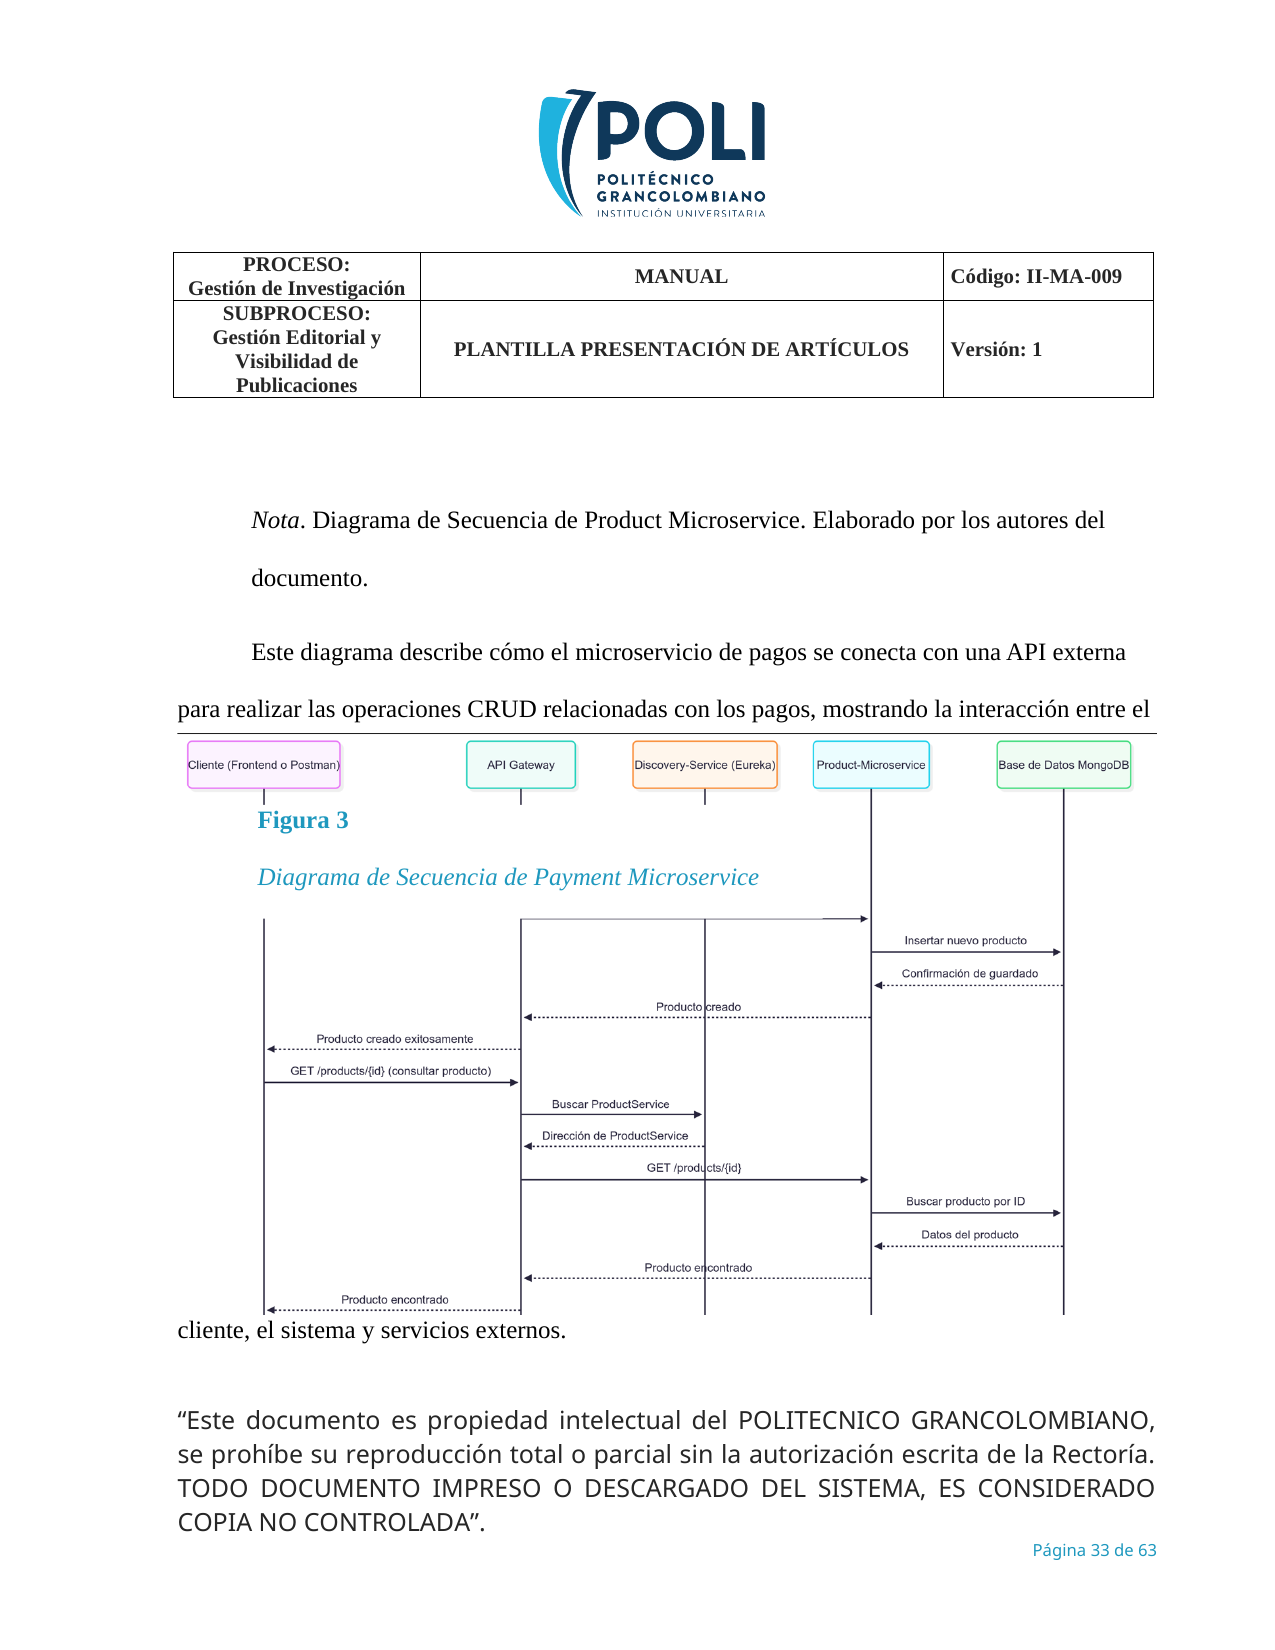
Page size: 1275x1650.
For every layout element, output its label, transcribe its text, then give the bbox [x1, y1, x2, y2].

text Este diagrama describe cómo el microservicio de pagos se conecta con una API externa para realizar las operaciones CRUD relacionadas con los pagos, mostrando la interacción entre el cliente, el sistema y servicios externos. [177, 1315, 1157, 1344]
picture [536, 88, 798, 218]
text Nota. Diagrama de Secuencia de Product Microservice. Elaborado por los autores del documento. [251, 505, 1157, 591]
text Este diagrama describe cómo el microservicio de pagos se conecta con una API externa para realizar las operaciones CRUD relacionadas con los pagos, mostrando la interacción entre el cliente, el sistema y servicios externos. [177, 637, 1157, 733]
picture [177, 733, 1157, 1315]
